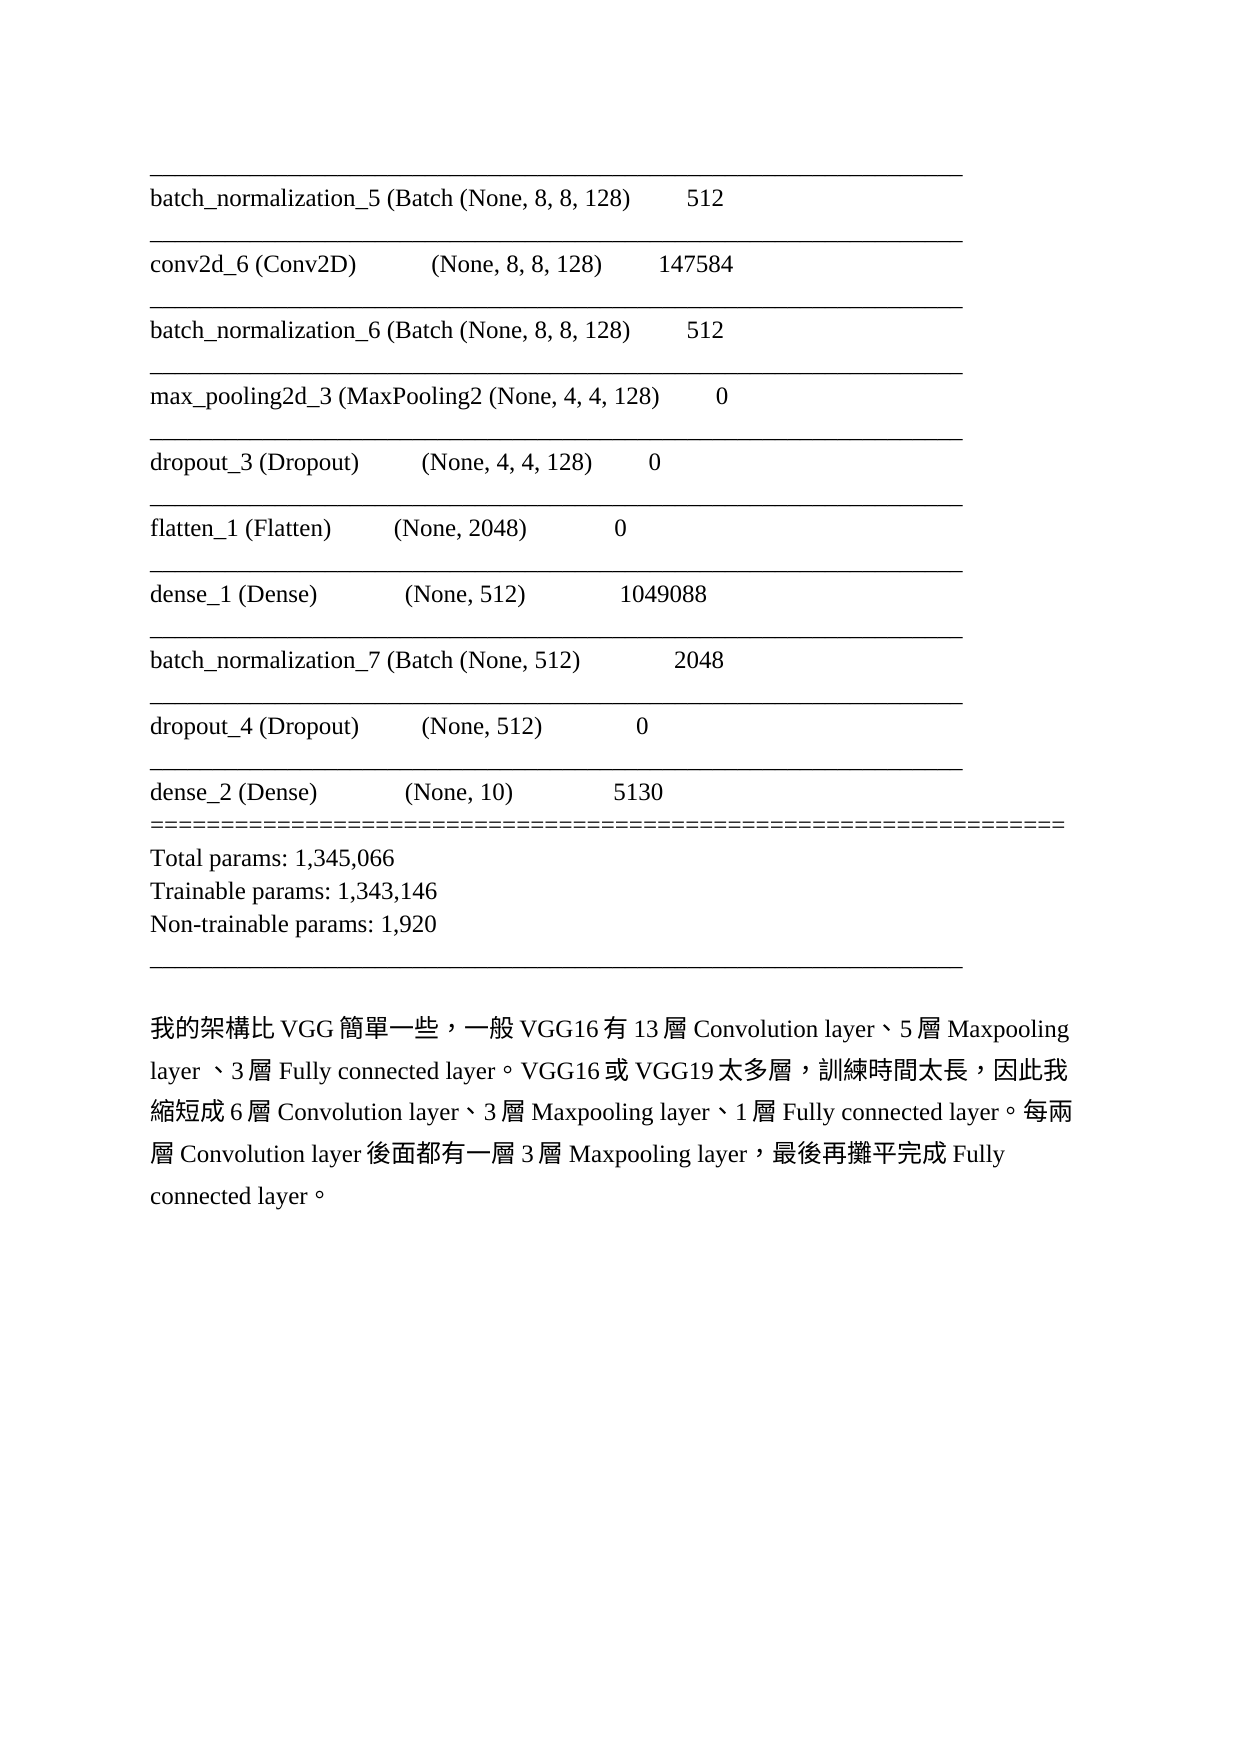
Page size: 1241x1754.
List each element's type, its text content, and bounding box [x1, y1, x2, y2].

text 我的架構比VGG簡單一些，一般VGG16有13層Convolution layer、5層Maxpooling layer 、3層Fully connected layer。VGG16或VGG19太多層，訓練時間太長，因此我縮短成6層Convolution layer、3層Maxpooling layer、1層Fully connected layer。每兩層Convolution layer後面都有一層3層Maxpooling layer，最後再攤平完成Fully connected layer。 [150, 1008, 1090, 1211]
text batch_normalization_5 (Batch (None, 8, 8, 128) 512 [150, 183, 1090, 212]
text flatten_1 (Flatten) (None, 2048) 0 [150, 513, 1090, 542]
text _________________________________________________________________ [150, 942, 1090, 971]
text _________________________________________________________________ [150, 744, 1090, 773]
text dense_1 (Dense) (None, 512) 1049088 [150, 579, 1090, 608]
text _________________________________________________________________ [150, 546, 1090, 575]
text dropout_3 (Dropout) (None, 4, 4, 128) 0 [150, 447, 1090, 476]
text batch_normalization_7 (Batch (None, 512) 2048 [150, 645, 1090, 674]
text dropout_4 (Dropout) (None, 512) 0 [150, 711, 1090, 740]
text _________________________________________________________________ [150, 612, 1090, 641]
text _________________________________________________________________ [150, 348, 1090, 377]
text conv2d_6 (Conv2D) (None, 8, 8, 128) 147584 [150, 249, 1090, 278]
text Trainable params: 1,343,146 [150, 876, 1090, 905]
text _________________________________________________________________ [150, 282, 1090, 311]
text _________________________________________________________________ [150, 480, 1090, 509]
text dense_2 (Dense) (None, 10) 5130 [150, 777, 1090, 806]
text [150, 150, 1090, 179]
text _________________________________________________________________ [150, 678, 1090, 707]
text Non-trainable params: 1,920 [150, 909, 1090, 938]
text _________________________________________________________________ [150, 414, 1090, 443]
text batch_normalization_6 (Batch (None, 8, 8, 128) 512 [150, 315, 1090, 344]
text Total params: 1,345,066 [150, 843, 1090, 872]
text ================================================================= [150, 810, 1090, 839]
text max_pooling2d_3 (MaxPooling2 (None, 4, 4, 128) 0 [150, 381, 1090, 410]
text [150, 216, 1090, 245]
